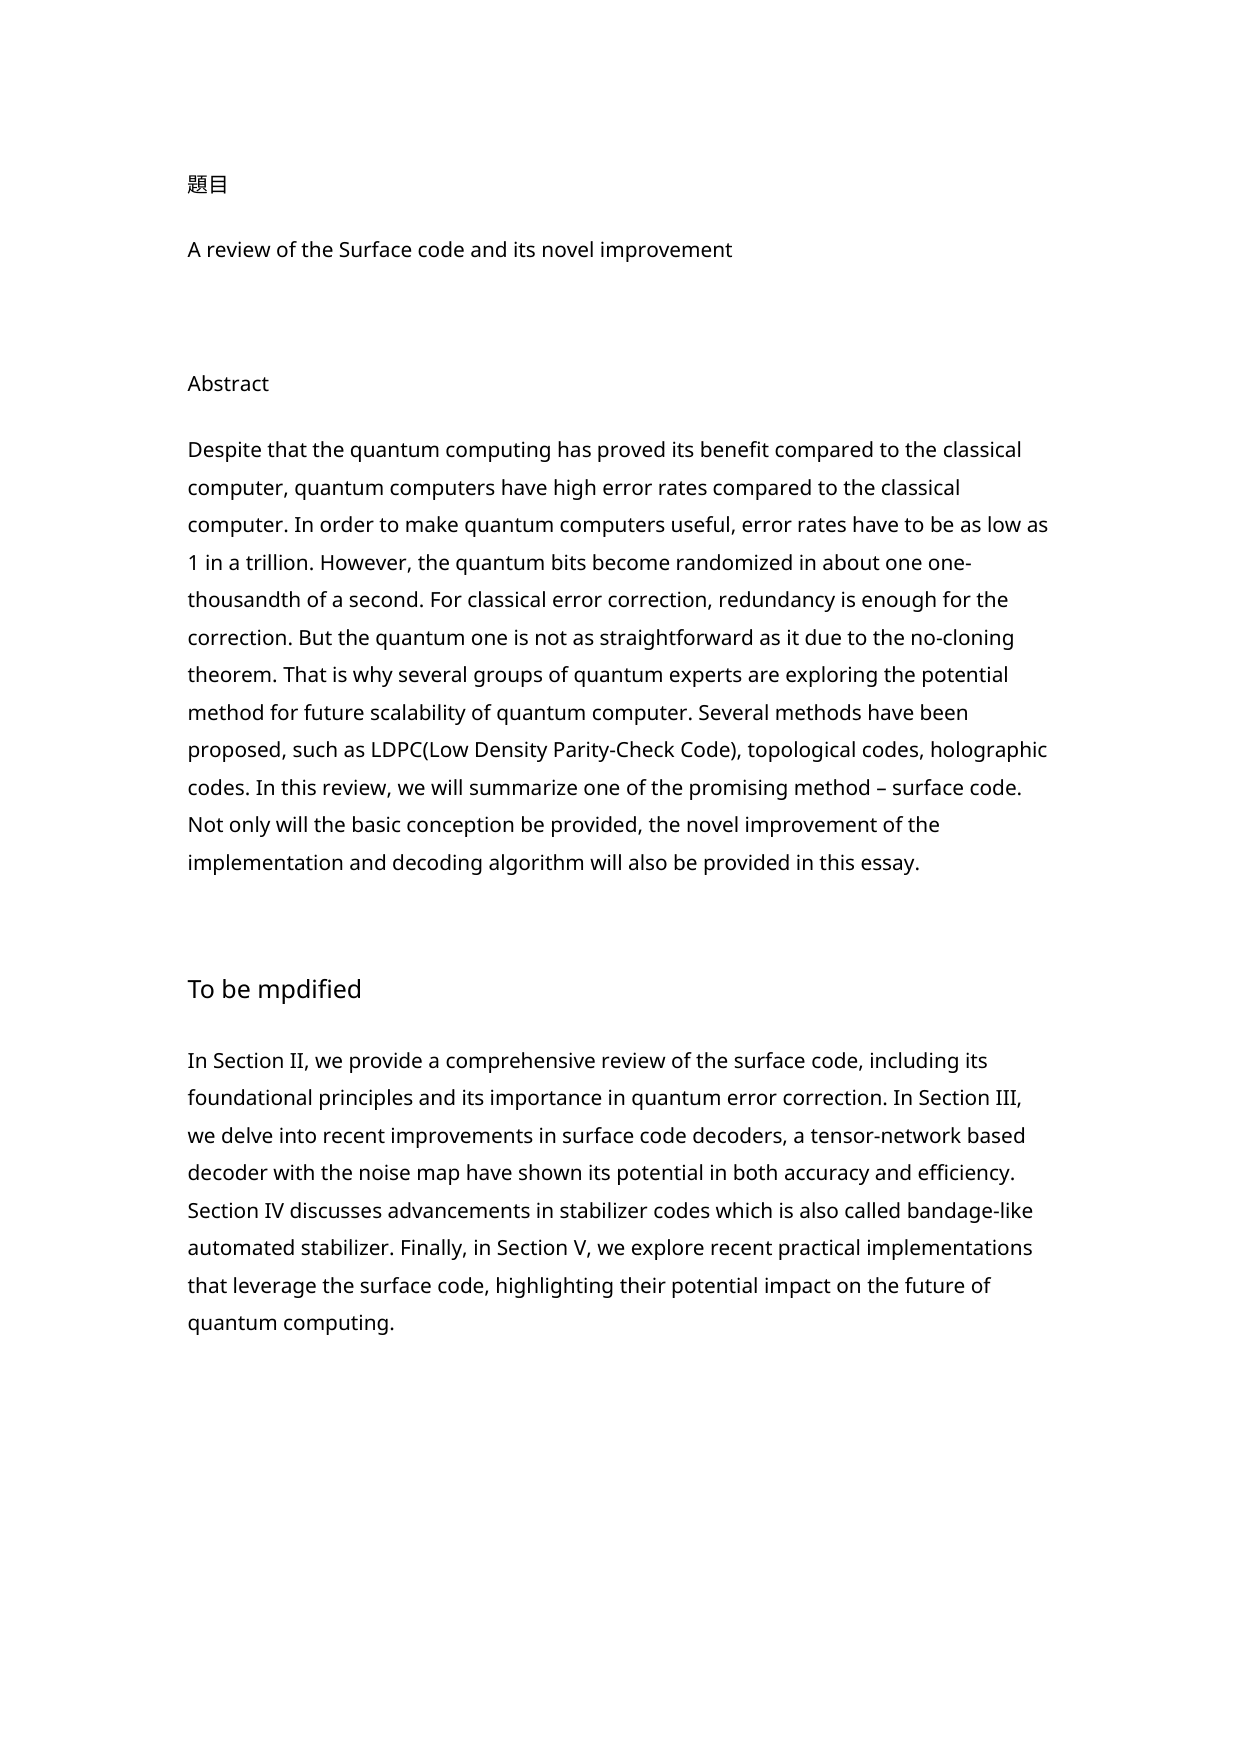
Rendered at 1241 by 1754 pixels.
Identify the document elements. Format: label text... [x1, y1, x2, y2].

text 題目 [187, 164, 1053, 202]
text A review of the Surface code and its novel improvement [187, 231, 1053, 269]
text In Section II, we provide a comprehensive review of the surface code, including its foundational principles and its importance in quantum error correction. In Section III, we delve into recent improvements in surface code decoders, a tensor-network based decoder with the noise map have shown its potential in both accuracy and efficiency. Section IV discusses advancements in stabilizer codes which is also called bandage-like automated stabilizer. Finally, in Section V, we explore recent practical implementations that leverage the surface code, highlighting their potential impact on the future of quantum computing. [187, 1041, 1053, 1341]
text Abstract [187, 364, 1053, 402]
text To be mpdified [187, 969, 1053, 1007]
text Despite that the quantum computing has proved its benefit compared to the classical computer, quantum computers have high error rates compared to the classical computer. In order to make quantum computers useful, error rates have to be as low as 1 in a trillion. However, the quantum bits become randomized in about one one-thousandth of a second. For classical error correction, redundancy is enough for the correction. But the quantum one is not as straightforward as it due to the no-cloning theorem. That is why several groups of quantum experts are exploring the potential method for future scalability of quantum computer. Several methods have been proposed, such as LDPC(Low Density Parity-Check Code), topological codes, holographic codes. In this review, we will summarize one of the promising method – surface code. Not only will the basic conception be provided, the novel improvement of the implementation and decoding algorithm will also be provided in this essay. [187, 431, 1053, 881]
